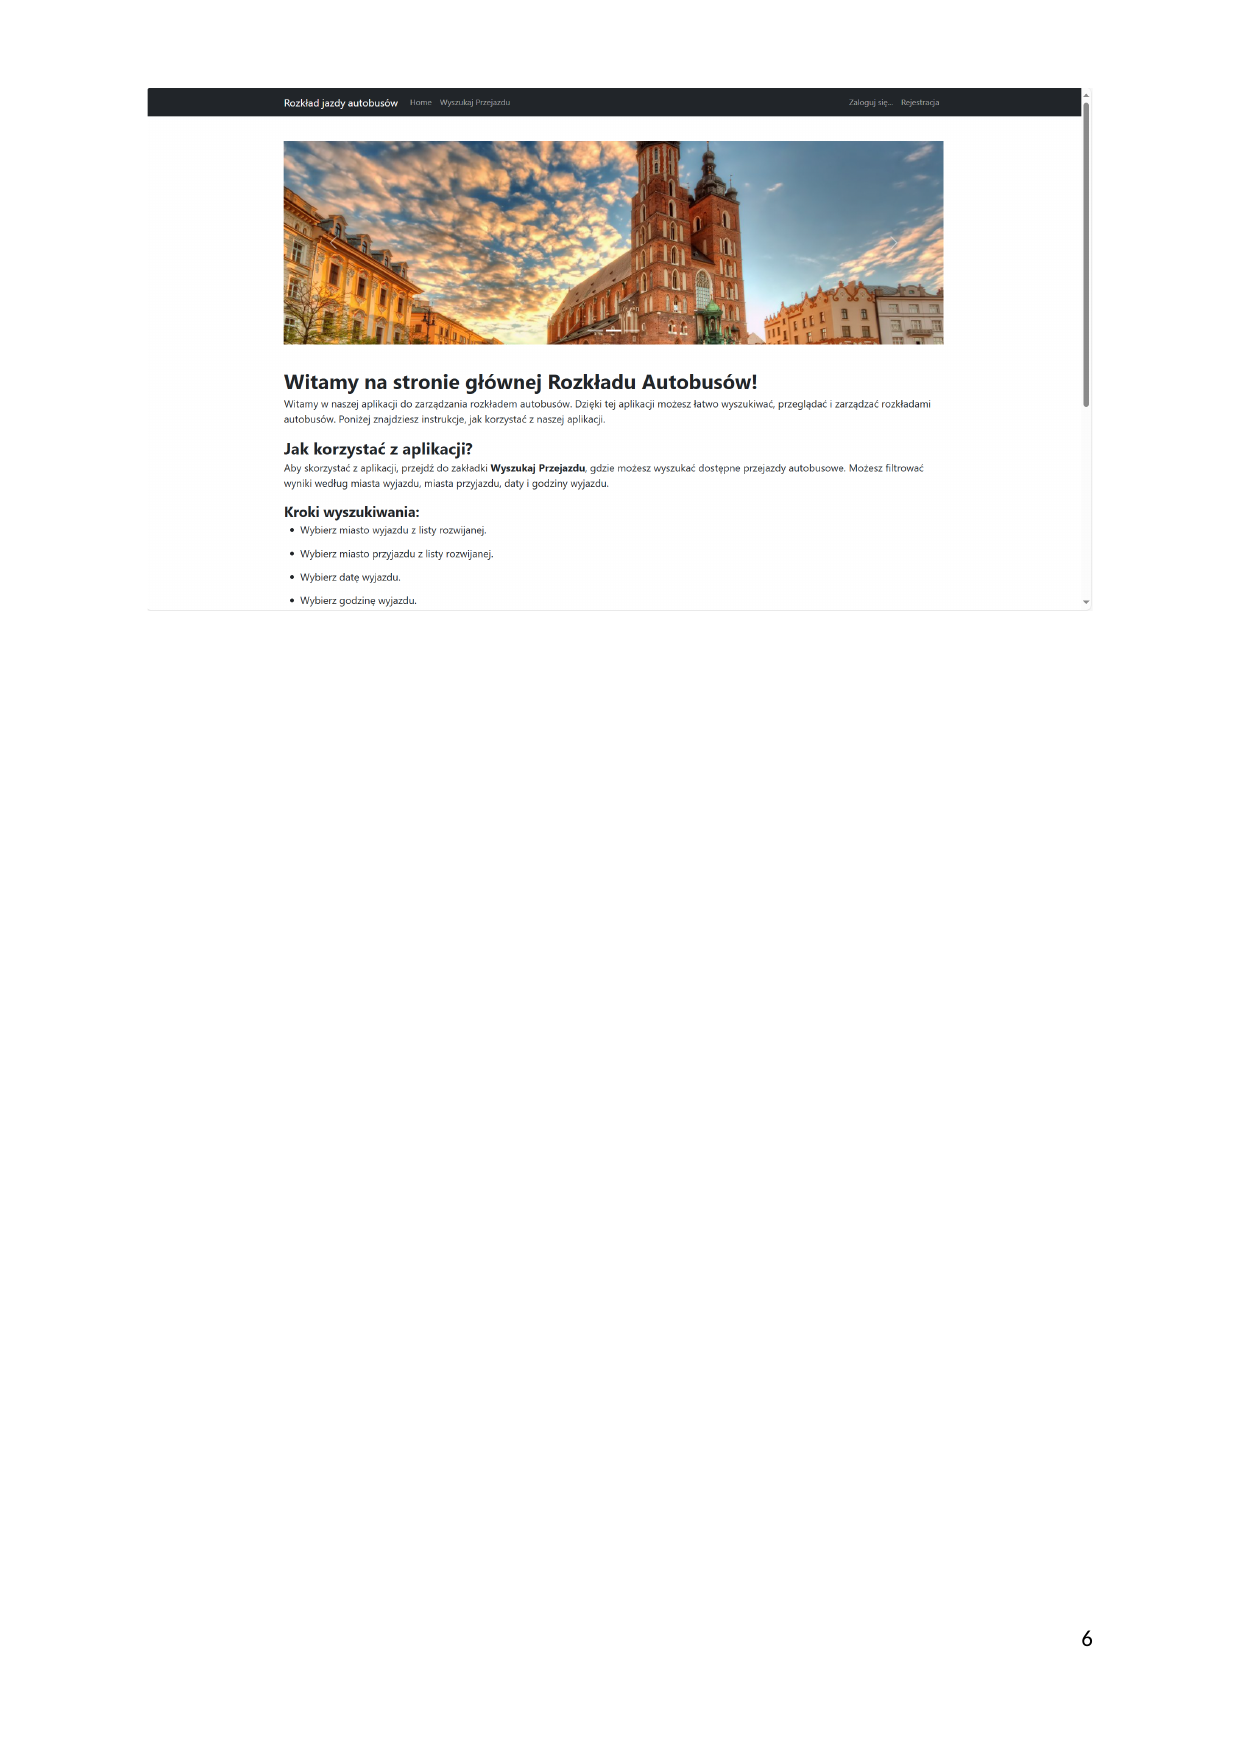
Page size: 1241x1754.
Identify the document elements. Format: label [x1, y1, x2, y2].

picture [147, 88, 1093, 611]
